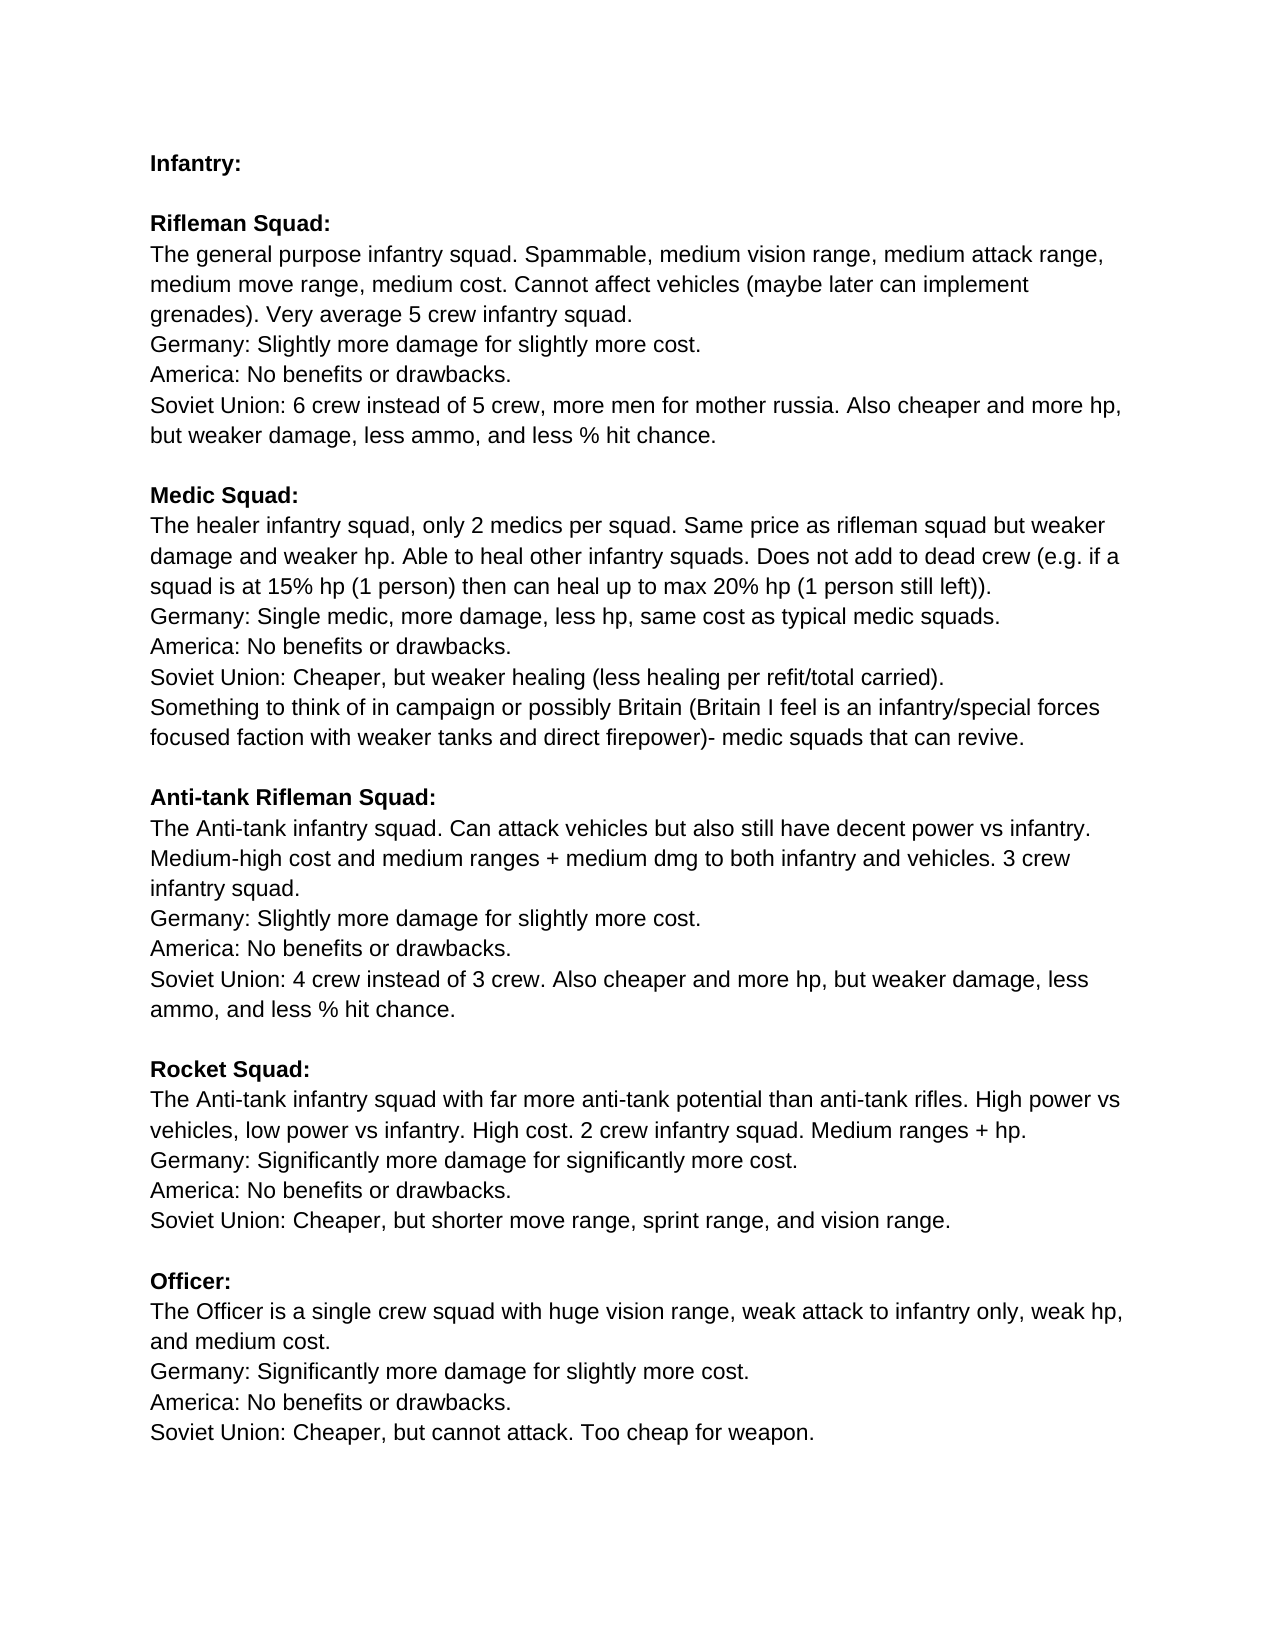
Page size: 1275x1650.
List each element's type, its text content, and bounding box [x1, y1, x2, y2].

text Medic Squad: [150, 482, 1125, 509]
text America: No benefits or drawbacks. [150, 361, 1125, 388]
text Anti-tank Rifleman Squad: [150, 784, 1125, 811]
text Germany: Slightly more damage for slightly more cost. [150, 905, 1125, 932]
text Germany: Slightly more damage for slightly more cost. [150, 331, 1125, 358]
text America: No benefits or drawbacks. [150, 935, 1125, 962]
text The Officer is a single crew squad with huge vision range, weak attack to infantry only, weak hp, and medium cost. [150, 1298, 1125, 1354]
text The Anti-tank infantry squad. Can attack vehicles but also still have decent power vs infantry. Medium-high cost and medium ranges + medium dmg to both infantry and vehicles. 3 crew infantry squad. [150, 814, 1125, 901]
text Something to think of in campaign or possibly Britain (Britain I feel is an infantry/special forces focused faction with weaker tanks and direct firepower)- medic squads that can revive. [150, 694, 1125, 750]
text Germany: Significantly more damage for slightly more cost. [150, 1358, 1125, 1385]
text Soviet Union: 4 crew instead of 3 crew. Also cheaper and more hp, but weaker damage, less ammo, and less % hit chance. [150, 966, 1125, 1022]
text Soviet Union: Cheaper, but cannot attack. Too cheap for weapon. [150, 1419, 1125, 1445]
text Soviet Union: Cheaper, but shorter move range, sprint range, and vision range. [150, 1207, 1125, 1234]
text Infantry: [150, 150, 1125, 176]
text The Anti-tank infantry squad with far more anti-tank potential than anti-tank rifles. High power vs vehicles, low power vs infantry. High cost. 2 crew infantry squad. Medium ranges + hp. [150, 1086, 1125, 1143]
text Soviet Union: Cheaper, but weaker healing (less healing per refit/total carried). [150, 663, 1125, 690]
text Officer: [150, 1268, 1125, 1294]
text Rifleman Squad: [150, 210, 1125, 237]
text Germany: Significantly more damage for significantly more cost. [150, 1147, 1125, 1173]
text America: No benefits or drawbacks. [150, 1177, 1125, 1203]
text Germany: Single medic, more damage, less hp, same cost as typical medic squads. [150, 603, 1125, 629]
text America: No benefits or drawbacks. [150, 1388, 1125, 1415]
text America: No benefits or drawbacks. [150, 633, 1125, 660]
text Soviet Union: 6 crew instead of 5 crew, more men for mother russia. Also cheaper and more hp, but weaker damage, less ammo, and less % hit chance. [150, 392, 1125, 448]
text The general purpose infantry squad. Spammable, medium vision range, medium attack range, medium move range, medium cost. Cannot affect vehicles (maybe later can implement grenades). Very average 5 crew infantry squad. [150, 241, 1125, 327]
text The healer infantry squad, only 2 medics per squad. Same price as rifleman squad but weaker damage and weaker hp. Able to heal other infantry squads. Does not add to dead crew (e.g. if a squad is at 15% hp (1 person) then can heal up to max 20% hp (1 person still left)). [150, 512, 1125, 599]
text Rocket Squad: [150, 1056, 1125, 1083]
